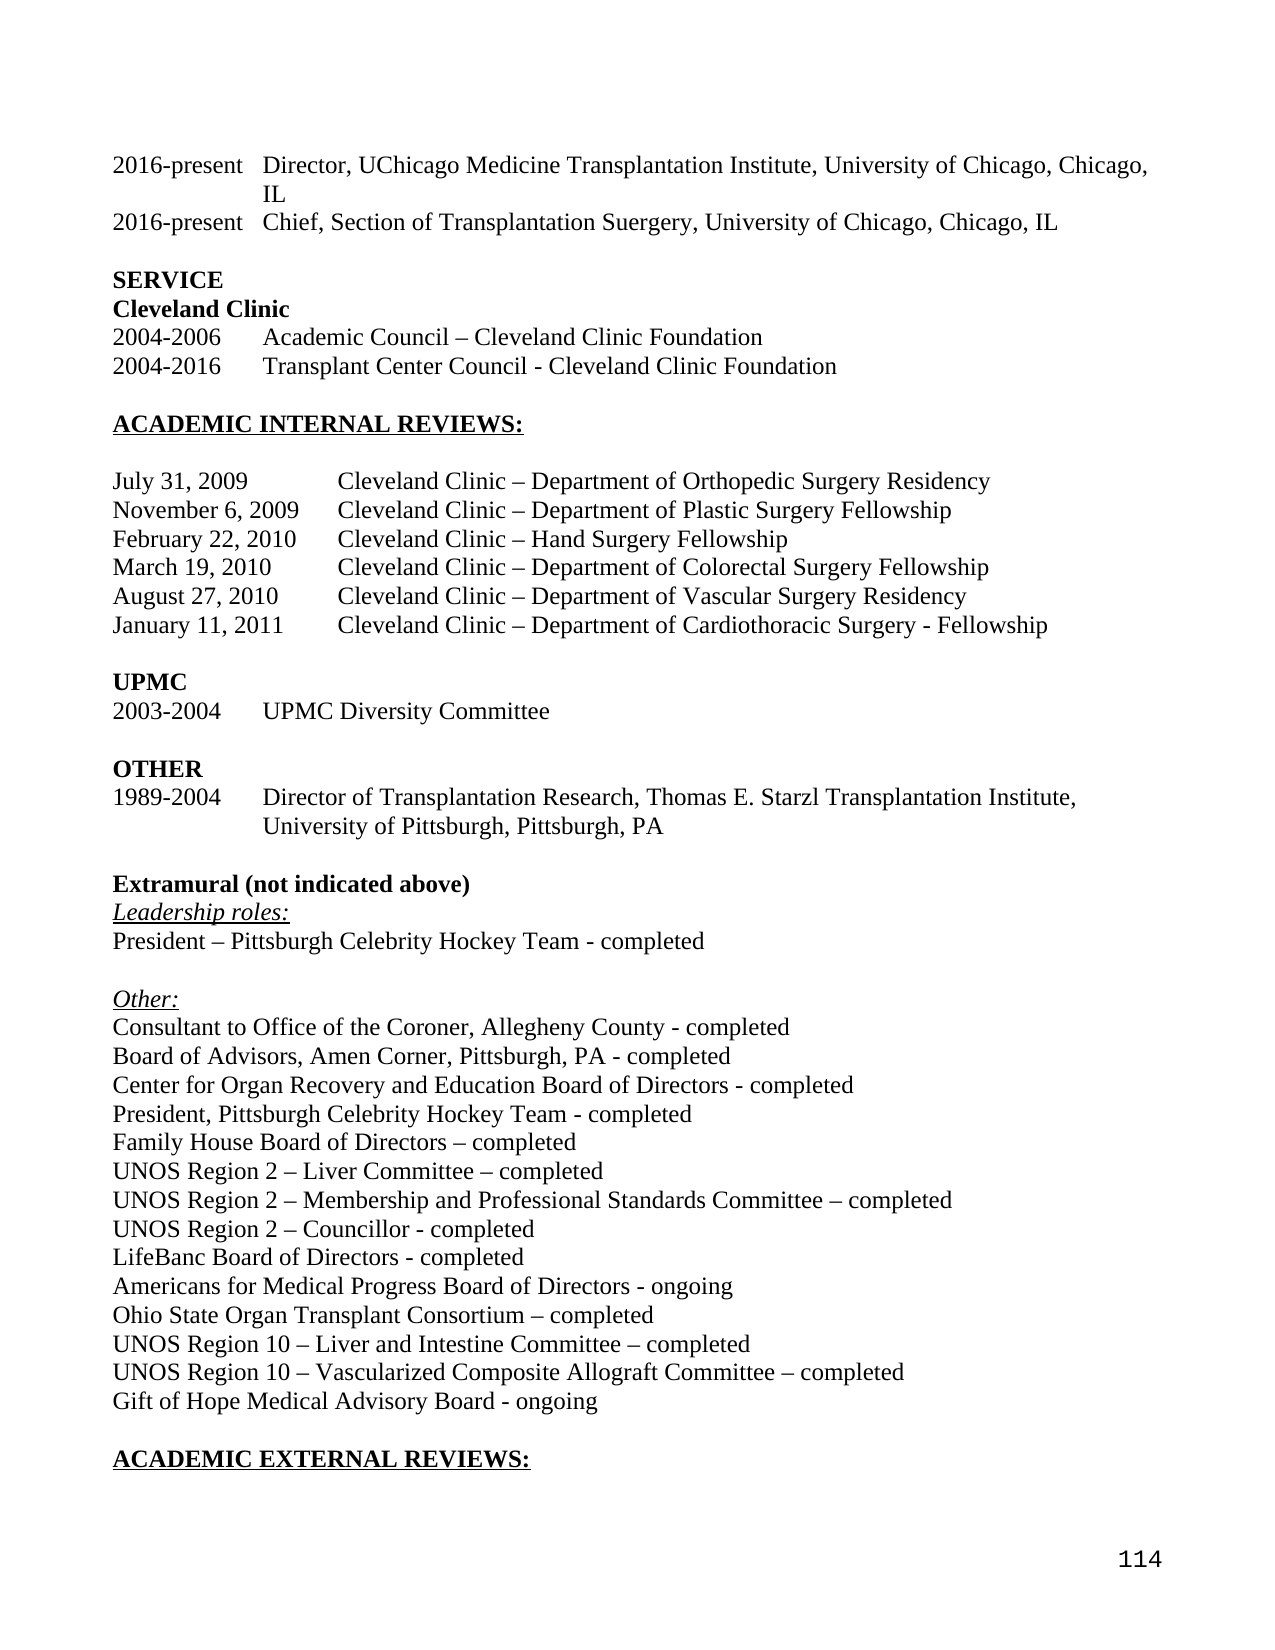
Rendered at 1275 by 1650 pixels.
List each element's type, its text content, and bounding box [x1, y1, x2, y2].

text UNOS Region 10 – Liver and Intestine Committee – completed [112, 1329, 1162, 1357]
text SERVICE [112, 265, 1162, 294]
text August 27, 2010 Cleveland Clinic – Department of Vascular Surgery Residency [112, 581, 1162, 610]
text LifeBanc Board of Directors - completed [112, 1242, 1162, 1271]
text 2004-2006 Academic Council – Cleveland Clinic Foundation [112, 322, 1162, 351]
text January 11, 2011 Cleveland Clinic – Department of Cardiothoracic Surgery - Fellowship [112, 610, 1162, 639]
text 2003-2004 UPMC Diversity Committee [112, 696, 1162, 725]
text ACADEMIC EXTERNAL REVIEWS: [112, 1444, 1162, 1472]
text President – Pittsburgh Celebrity Hockey Team - completed [112, 926, 1208, 955]
text Extramural (not indicated above) [112, 869, 1162, 897]
text ACADEMIC INTERNAL REVIEWS: [112, 409, 1162, 437]
text UNOS Region 10 – Vascularized Composite Allograft Committee – completed [112, 1357, 1162, 1386]
text UNOS Region 2 – Liver Committee – completed [112, 1156, 1162, 1185]
text 2016-present Director, UChicago Medicine Transplantation Institute, University of Chicago, Chicago, IL [112, 150, 1162, 207]
text Cleveland Clinic [112, 294, 1162, 322]
text Other: [112, 984, 1208, 1012]
text Center for Organ Recovery and Education Board of Directors - completed [112, 1070, 1162, 1099]
text Gift of Hope Medical Advisory Board - ongoing [112, 1386, 1162, 1415]
text November 6, 2009 Cleveland Clinic – Department of Plastic Surgery Fellowship [112, 495, 1162, 524]
text July 31, 2009 Cleveland Clinic – Department of Orthopedic Surgery Residency [112, 466, 1162, 495]
text UNOS Region 2 – Membership and Professional Standards Committee – completed [112, 1185, 1162, 1214]
text Ohio State Organ Transplant Consortium – completed [112, 1300, 1162, 1329]
text UNOS Region 2 – Councillor - completed [112, 1214, 1162, 1242]
text 2004-2016 Transplant Center Council - Cleveland Clinic Foundation [112, 351, 1162, 380]
text UPMC [112, 667, 1162, 696]
text OTHER [112, 754, 1162, 782]
text March 19, 2010 Cleveland Clinic – Department of Colorectal Surgery Fellowship [112, 552, 1162, 581]
text February 22, 2010 Cleveland Clinic – Hand Surgery Fellowship [112, 524, 1162, 552]
text 2016-present Chief, Section of Transplantation Suergery, University of Chicago, Chicago, IL [112, 207, 1162, 236]
text 1989-2004 Director of Transplantation Research, Thomas E. Starzl Transplantation Institute, University of Pittsburgh, Pittsburgh, PA [112, 782, 1162, 840]
text Board of Advisors, Amen Corner, Pittsburgh, PA - completed [112, 1041, 1162, 1070]
text Leadership roles: [112, 897, 1208, 926]
text President, Pittsburgh Celebrity Hockey Team - completed [112, 1099, 1162, 1127]
text Consultant to Office of the Coroner, Allegheny County - completed [112, 1012, 1162, 1041]
text Family House Board of Directors – completed [112, 1127, 1162, 1156]
text Americans for Medical Progress Board of Directors - ongoing [112, 1271, 1162, 1300]
